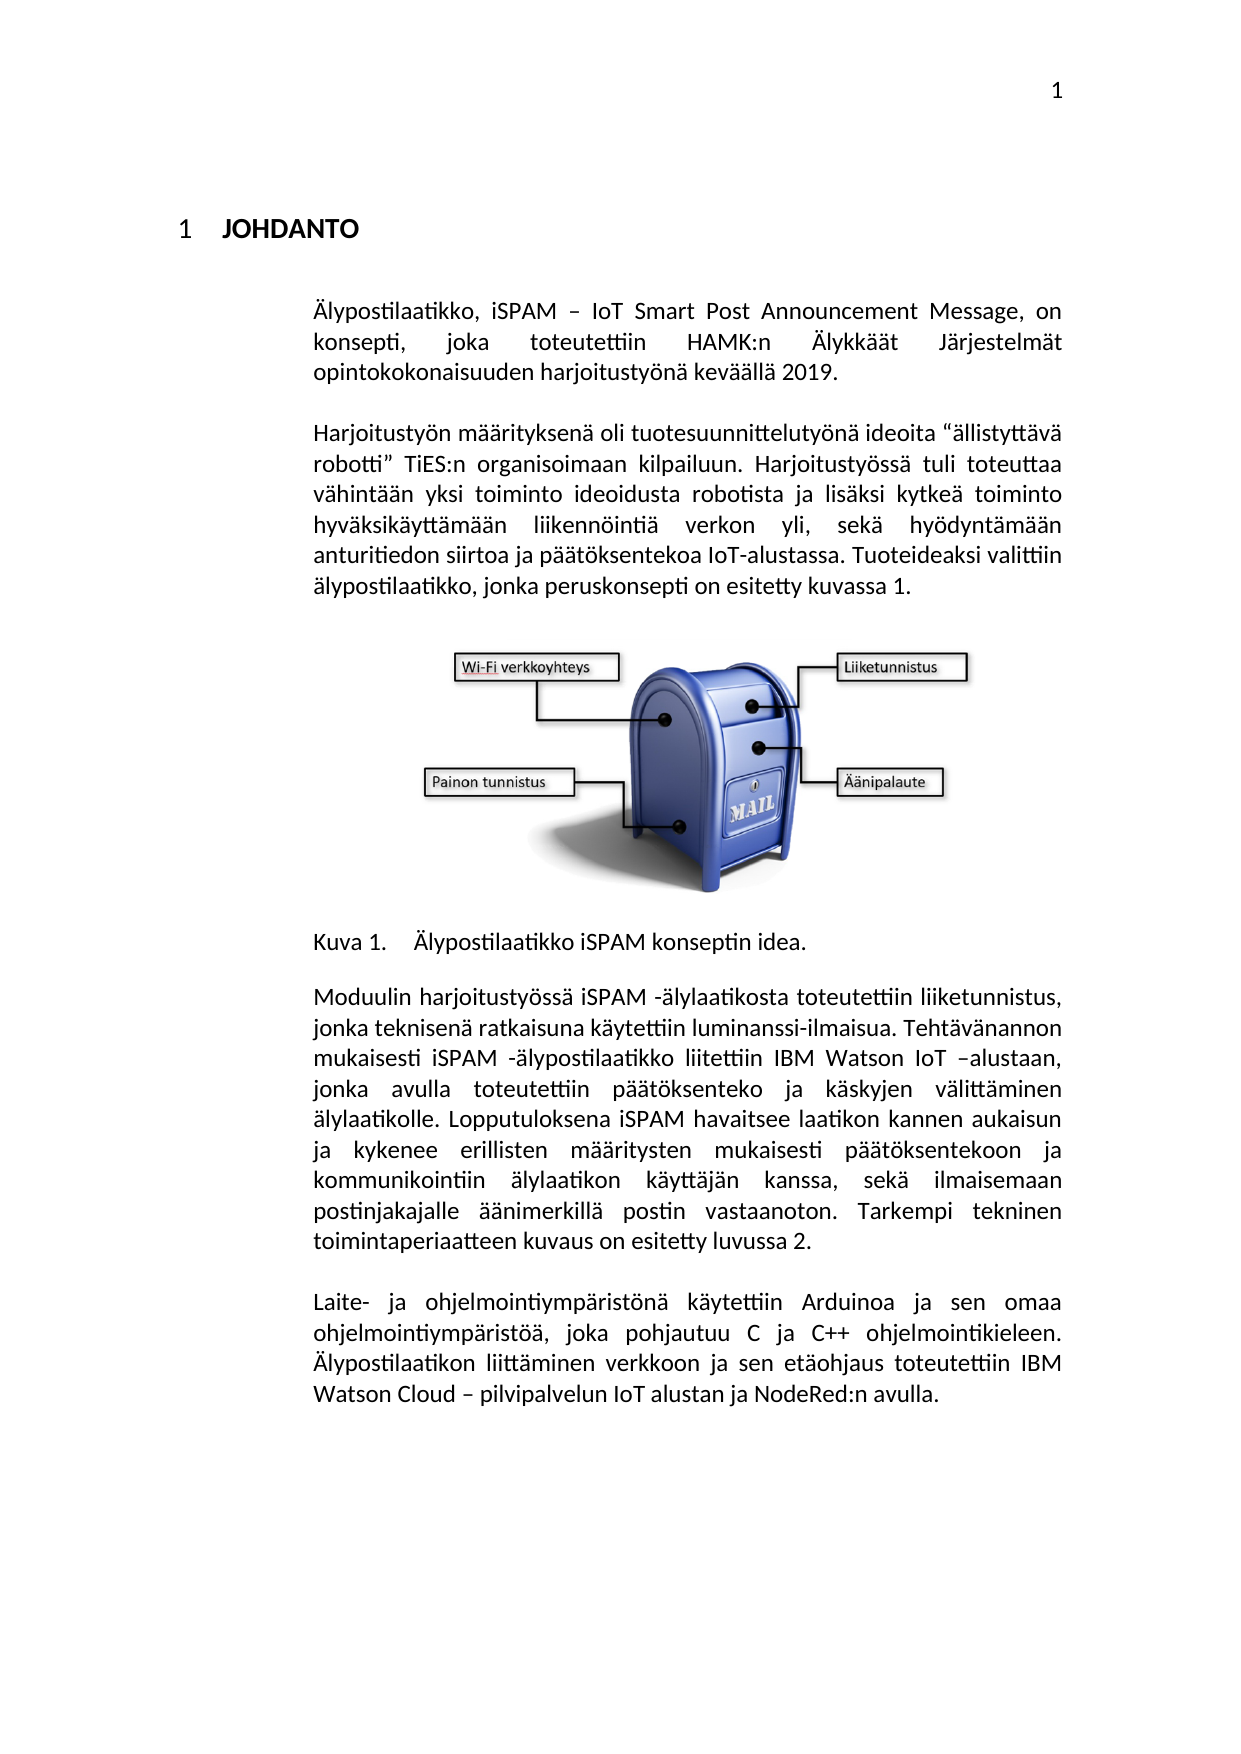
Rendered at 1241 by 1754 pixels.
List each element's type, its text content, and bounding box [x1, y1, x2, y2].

picture [413, 631, 981, 901]
text JOHdanto [177, 210, 1063, 245]
text Älypostilaatikko iSPAM konseptin idea. [313, 926, 1063, 956]
text Harjoitustyön määrityksenä oli tuotesuunnittelutyönä ideoita “ällistyttävä robotti” TiES:n organisoimaan kilpailuun. Harjoitustyössä tuli toteuttaa vähintään yksi toiminto ideoidusta robotista ja lisäksi kytkeä toiminto hyväksikäyttämään liikennöintiä verkon yli, sekä hyödyntämään anturitiedon siirtoa ja päätöksentekoa IoT-alustassa. Tuoteideaksi valittiin älypostilaatikko, jonka peruskonsepti on esitetty kuvassa 1. [313, 417, 1063, 601]
text Moduulin harjoitustyössä iSPAM -älylaatikosta toteutettiin liiketunnistus, jonka teknisenä ratkaisuna käytettiin luminanssi-ilmaisua. Tehtävänannon mukaisesti iSPAM -älypostilaatikko liitettiin IBM Watson IoT –alustaan, jonka avulla toteutettiin päätöksenteko ja käskyjen välittäminen älylaatikolle. Lopputuloksena iSPAM havaitsee laatikon kannen aukaisun ja kykenee erillisten määritysten mukaisesti päätöksentekoon ja kommunikointiin älylaatikon käyttäjän kanssa, sekä ilmaisemaan postinjakajalle äänimerkillä postin vastaanoton. Tarkempi tekninen toimintaperiaatteen kuvaus on esitetty luvussa 2. [313, 981, 1063, 1256]
text Laite- ja ohjelmointiympäristönä käytettiin Arduinoa ja sen omaa ohjelmointiympäristöä, joka pohjautuu C ja C++ ohjelmointikieleen. Älypostilaatikon liittäminen verkkoon ja sen etäohjaus toteutettiin IBM Watson Cloud – pilvipalvelun IoT alustan ja NodeRed:n avulla. [313, 1286, 1063, 1408]
text Älypostilaatikko, iSPAM – IoT Smart Post Announcement Message, on konsepti, joka toteutettiin HAMK:n Älykkäät Järjestelmät opintokokonaisuuden harjoitustyönä keväällä 2019. [313, 295, 1063, 387]
